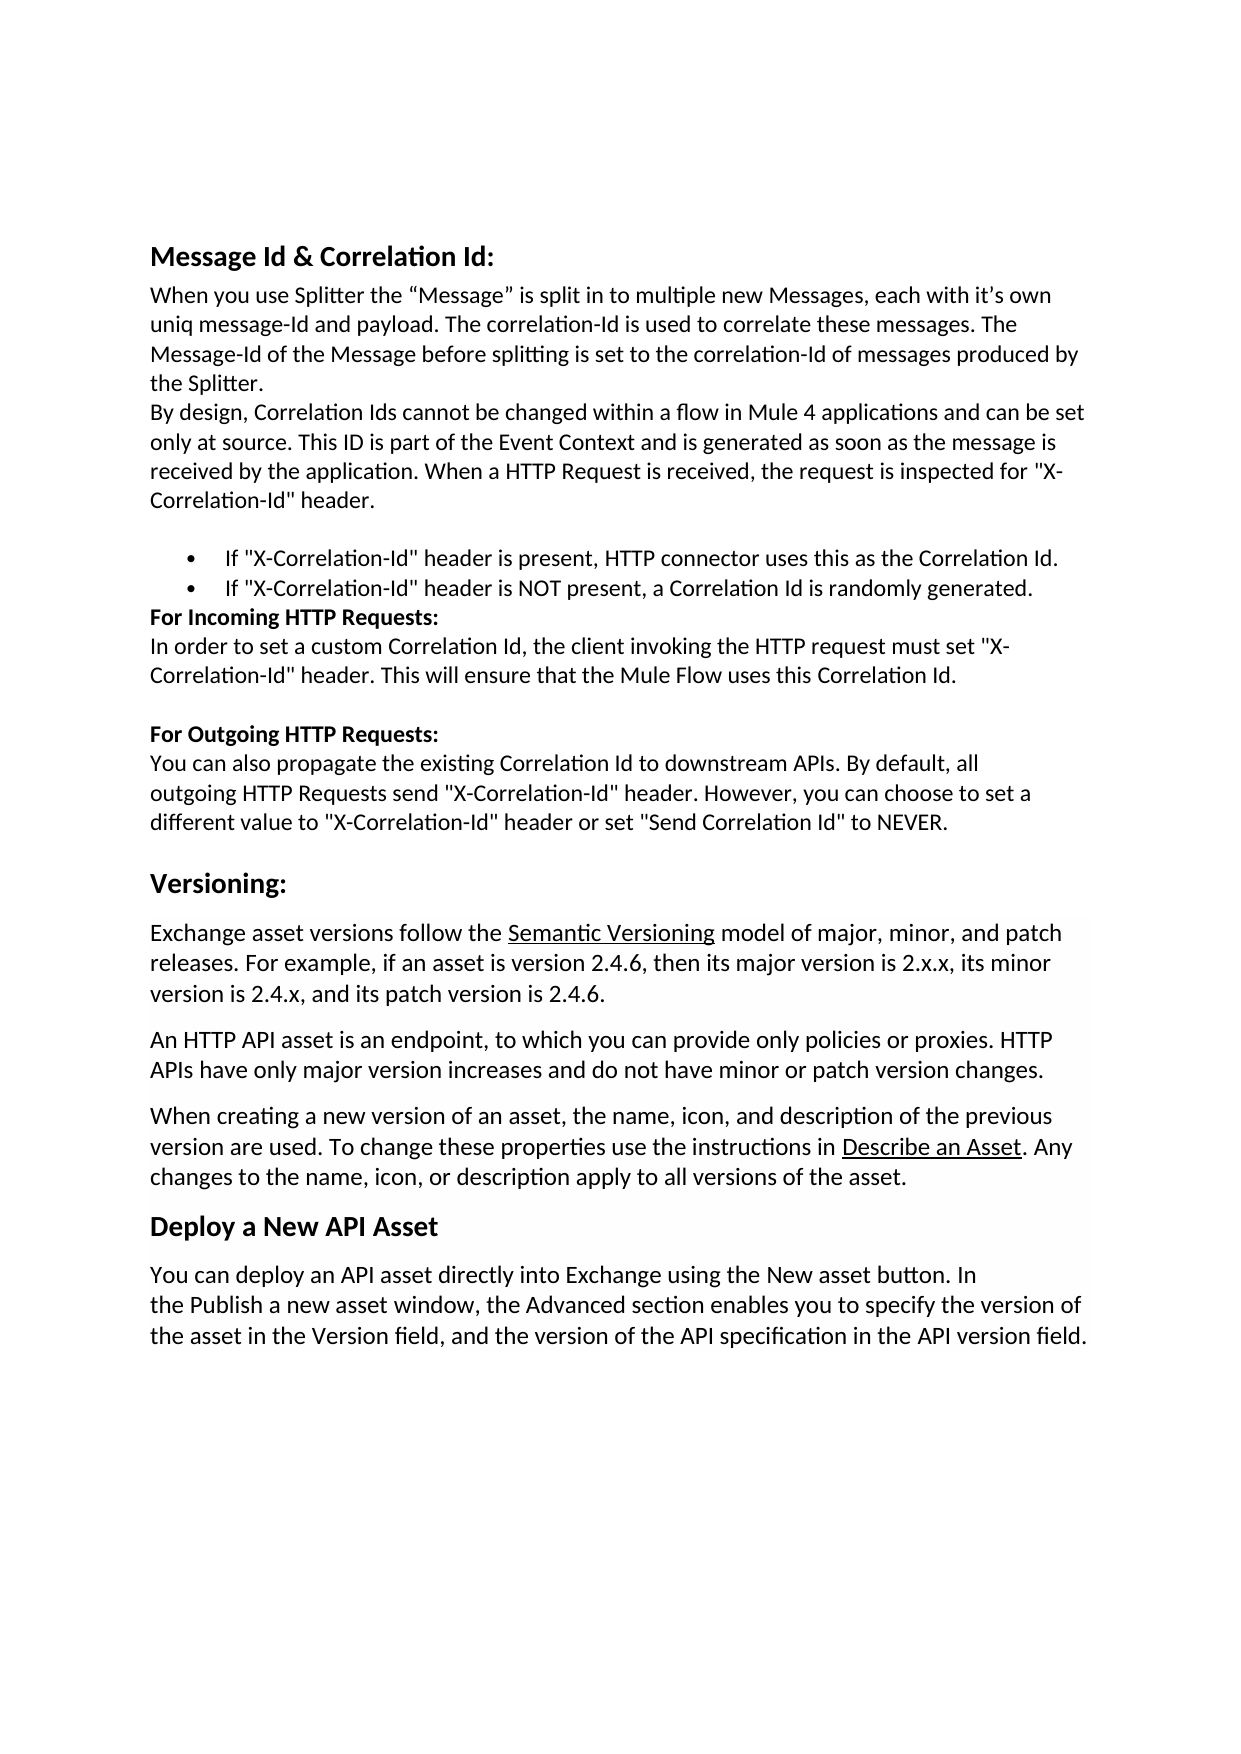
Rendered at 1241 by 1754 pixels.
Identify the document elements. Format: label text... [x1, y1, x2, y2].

text Exchange asset versions follow the Semantic Versioning model of major, minor, and patch releases. For example, if an asset is version 2.4.6, then its major version is 2.x.x, its minor version is 2.4.x, and its patch version is 2.4.6. [150, 917, 1090, 1008]
text An HTTP API asset is an endpoint, to which you can provide only policies or proxies. HTTP APIs have only major version increases and do not have minor or patch version changes. [150, 1024, 1090, 1085]
text When creating a new version of an asset, the name, icon, and description of the previous version are used. To change these properties use the instructions in Describe an Asset. Any changes to the name, icon, or description apply to all versions of the asset. [150, 1101, 1090, 1192]
list If "X-Correlation-Id" header is NOT present, a Correlation Id is randomly generated. [187, 573, 1090, 602]
text By design, Correlation Ids cannot be changed within a flow in Mule 4 applications and can be set only at source. This ID is part of the Event Context and is generated as soon as the message is received by the application. When a HTTP Request is received, the request is inspected for "X-Correlation-Id" header. [150, 397, 1090, 514]
text Versioning: [150, 865, 1090, 901]
text Message Id & Correlation Id: [150, 238, 1090, 274]
text You can deploy an API asset directly into Exchange using the New asset button. In the Publish a new asset window, the Advanced section enables you to specify the version of the asset in the Version field, and the version of the API specification in the API version field. [150, 1259, 1090, 1351]
list If "X-Correlation-Id" header is present, HTTP connector uses this as the Correlation Id. [187, 543, 1090, 573]
text When you use Splitter the “Message” is split in to multiple new Messages, each with it’s own uniq message-Id and payload. The correlation-Id is used to correlate these messages. The Message-Id of the Message before splitting is set to the correlation-Id of messages produced by the Splitter. [150, 280, 1090, 397]
text For Incoming HTTP Requests: In order to set a custom Correlation Id, the client invoking the HTTP request must set "X-Correlation-Id" header. This will ensure that the Mule Flow uses this Correlation Id. For Outgoing HTTP Requests: You can also propagate the existing Correlation Id to downstream APIs. By default, all outgoing HTTP Requests send "X-Correlation-Id" header. However, you can choose to set a different value to "X-Correlation-Id" header or set "Send Correlation Id" to NEVER. [150, 602, 1090, 836]
text Deploy a New API Asset [150, 1208, 1090, 1243]
